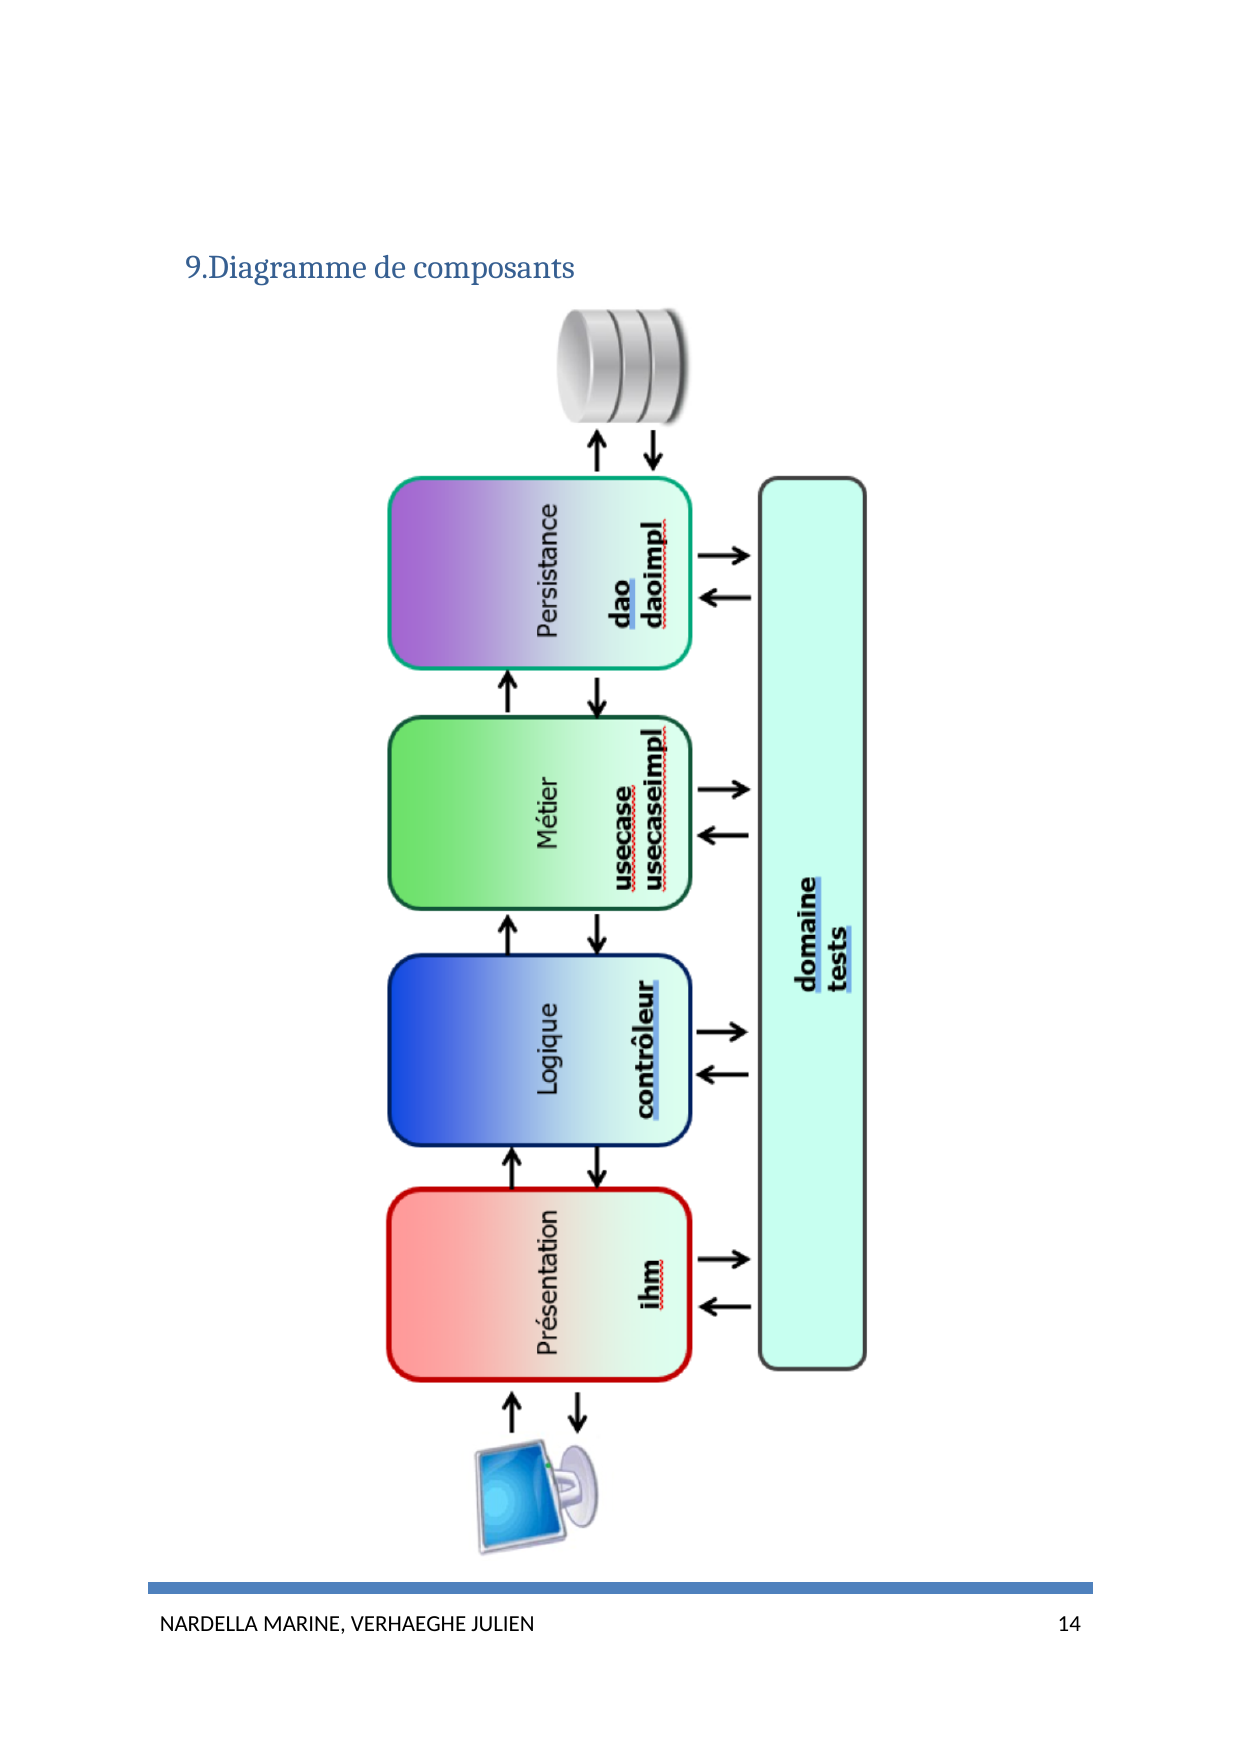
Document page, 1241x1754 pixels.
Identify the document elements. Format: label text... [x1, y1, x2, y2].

subtitle Diagramme de composants [185, 249, 1093, 287]
picture [368, 294, 874, 1560]
